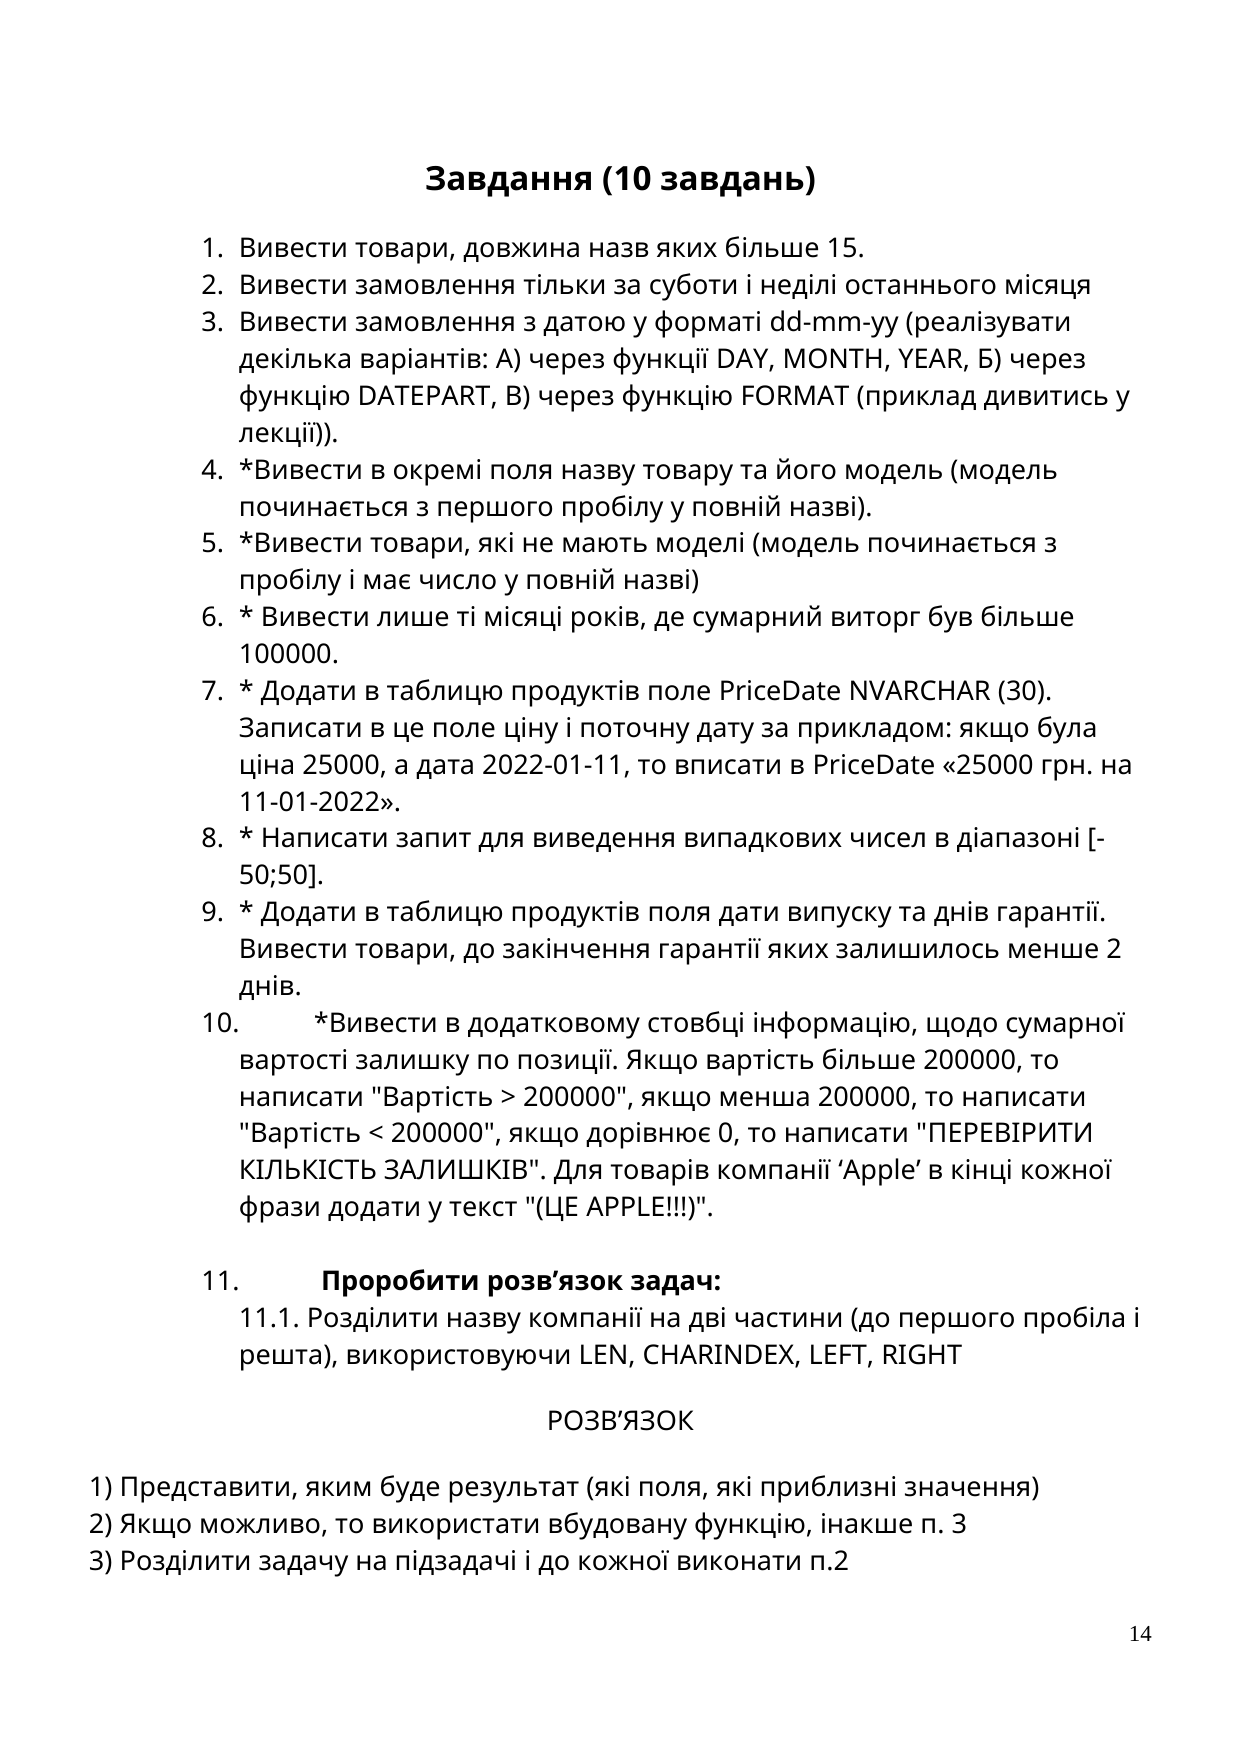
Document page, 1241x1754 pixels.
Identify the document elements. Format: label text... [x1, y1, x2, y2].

list 11.1. Розділити назву компанії на дві частини (до першого пробіла і решта), використовуючи LEN, CHARINDEX, LEFT, RIGHT [239, 1298, 1152, 1372]
list * Додати в таблицю продуктів поле PriceDate NVARCHAR (30). Записати в це поле ціну і поточну дату за прикладом: якщо була ціна 25000, а дата 2022-01-11, то вписати в PriceDate «25000 грн. на 11-01-2022». [201, 671, 1152, 819]
list Вивести товари, довжина назв яких більше 15. [201, 229, 1152, 266]
list *Вивести в окремі поля назву товару та його модель (модель починається з першого пробілу у повній назві). [201, 450, 1152, 524]
list Вивести замовлення тільки за суботи і неділі останнього місяця [201, 266, 1152, 303]
list Проробити розв’язок задач: [201, 1261, 1152, 1298]
subtitle Завдання (10 завдань) [89, 154, 1152, 200]
list * Написати запит для виведення випадкових чисел в діапазоні [-50;50]. [201, 819, 1152, 893]
text РОЗВ’ЯЗОК [89, 1401, 1152, 1438]
text 2) Якщо можливо, то використати вбудовану функцію, інакше п. 3 [89, 1504, 1152, 1541]
list *Вивести в додатковому стовбці інформацію, щодо сумарної вартості залишку по позиції. Якщо вартість більше 200000, то написати "Вартість > 200000", якщо менша 200000, то написати "Вартість < 200000", якщо дорівнює 0, то написати "ПЕРЕВІРИТИ КІЛЬКІСТЬ ЗАЛИШКІВ". Для товарів компанії ‘Apple’ в кінці кожної фрази додати у текст "(ЦЕ APPLE!!!)". [201, 1003, 1152, 1224]
list * Вивести лише ті місяці років, де сумарний виторг був більше 100000. [201, 598, 1152, 671]
list * Додати в таблицю продуктів поля дати випуску та днів гарантії. Вивести товари, до закінчення гарантії яких залишилось менше 2 днів. [201, 893, 1152, 1003]
list Вивести замовлення з датою у форматі dd-mm-yy (реалізувати декілька варіантів: А) через функції DAY, MONTH, YEAR, Б) через функцію DATEPART, В) через функцію FORMAT (приклад дивитись у лекції)). [201, 303, 1152, 450]
list *Вивести товари, які не мають моделі (модель починається з пробілу і має число у повній назві) [201, 524, 1152, 598]
text 1) Представити, яким буде результат (які поля, які приблизні значення) [89, 1467, 1152, 1504]
text 3) Розділити задачу на підзадачі і до кожної виконати п.2 [89, 1541, 1152, 1578]
